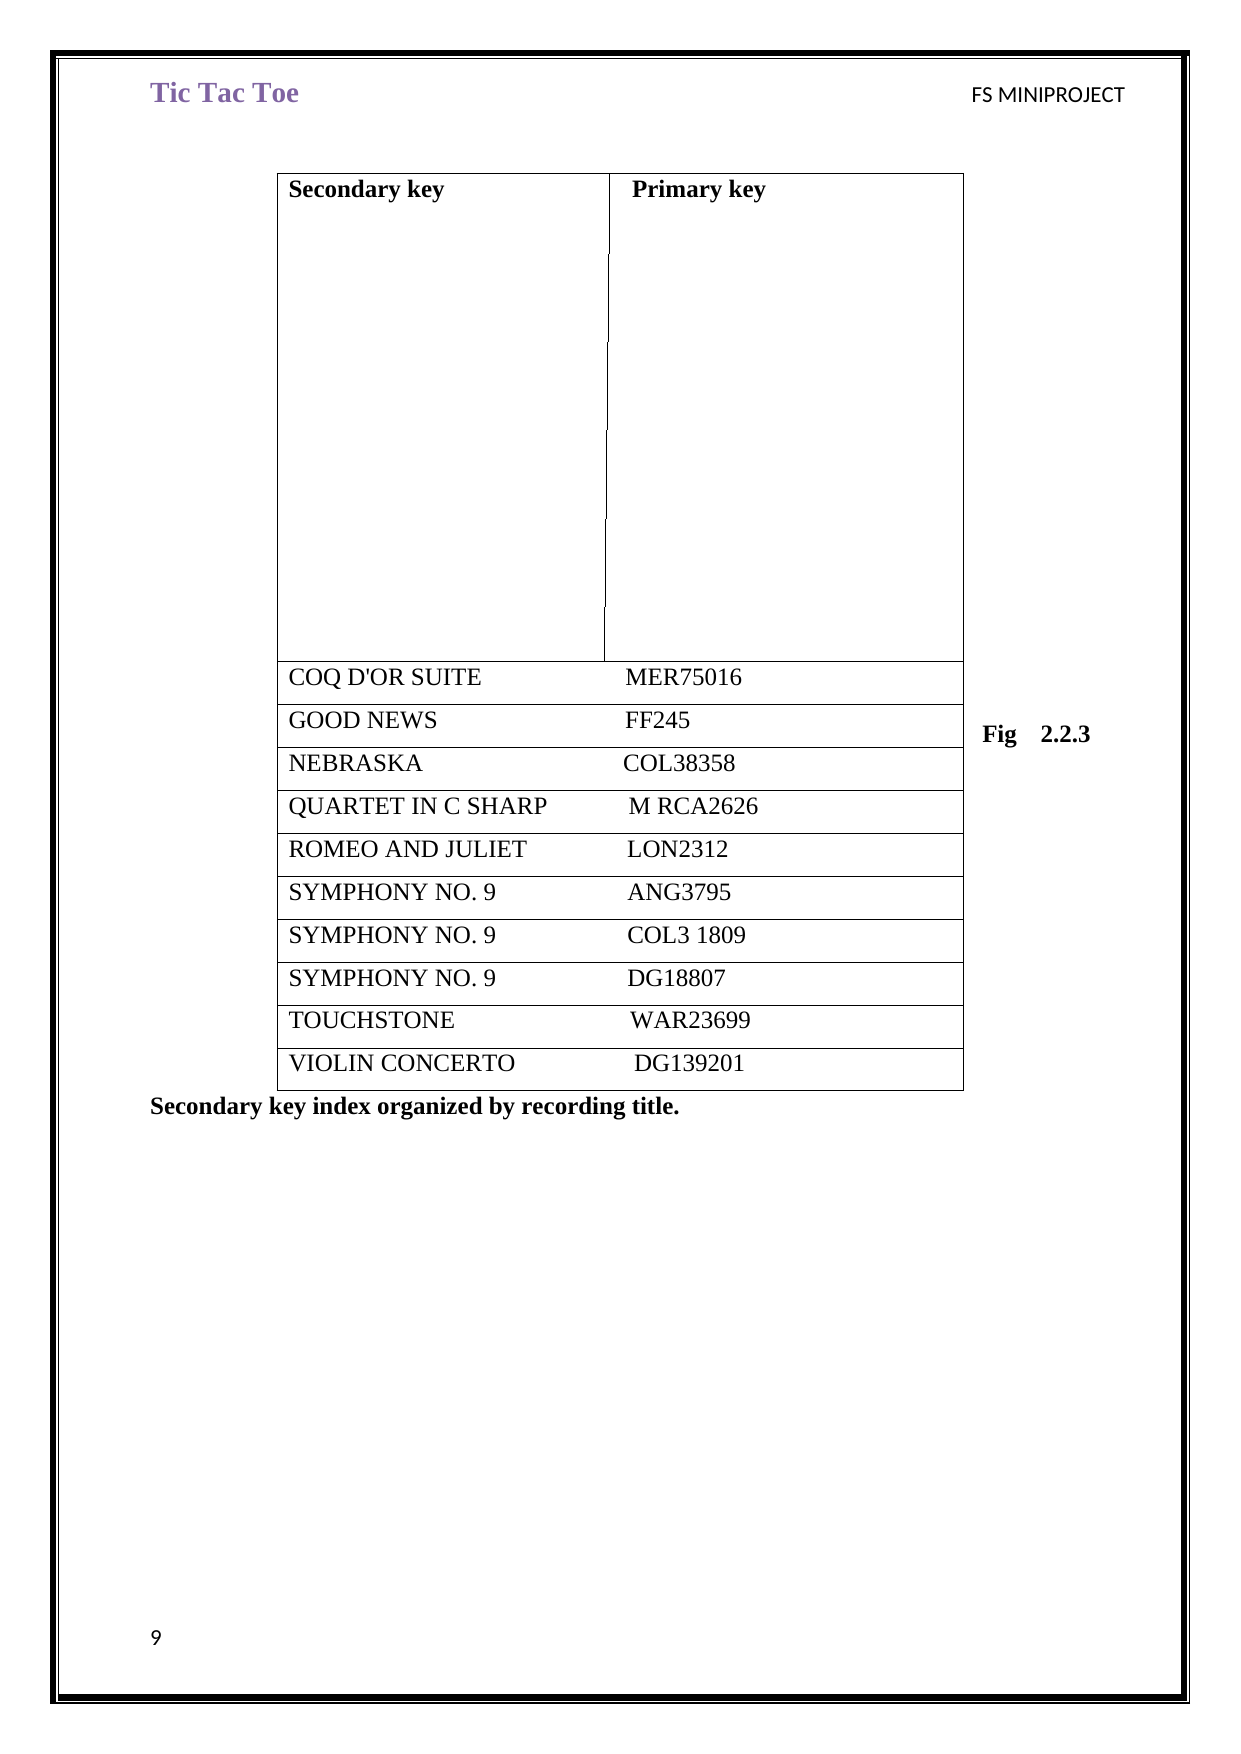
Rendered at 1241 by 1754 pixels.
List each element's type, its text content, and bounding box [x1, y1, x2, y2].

table_cell GOOD NEWS FF245 [278, 705, 963, 747]
text Fig 2.2.3 Secondary key index organized by recording title. [150, 719, 1090, 1120]
table_cell QUARTET IN C SHARP M RCA2626 [278, 791, 963, 833]
table_header Secondary key Primary key [278, 174, 963, 661]
table_cell SYMPHONY NO. 9 COL3 1809 [278, 920, 963, 962]
table_cell NEBRASKA COL38358 [278, 748, 963, 790]
table_cell ROMEO AND JULIET LON2312 [278, 834, 963, 876]
table_cell VIOLIN CONCERTO DG139201 [278, 1049, 963, 1090]
table_cell SYMPHONY NO. 9 DG18807 [278, 963, 963, 1004]
table_cell SYMPHONY NO. 9 ANG3795 [278, 877, 963, 919]
table_cell COQ D'OR SUITE MER75016 [278, 662, 963, 704]
table_cell TOUCHSTONE WAR23699 [278, 1006, 963, 1047]
